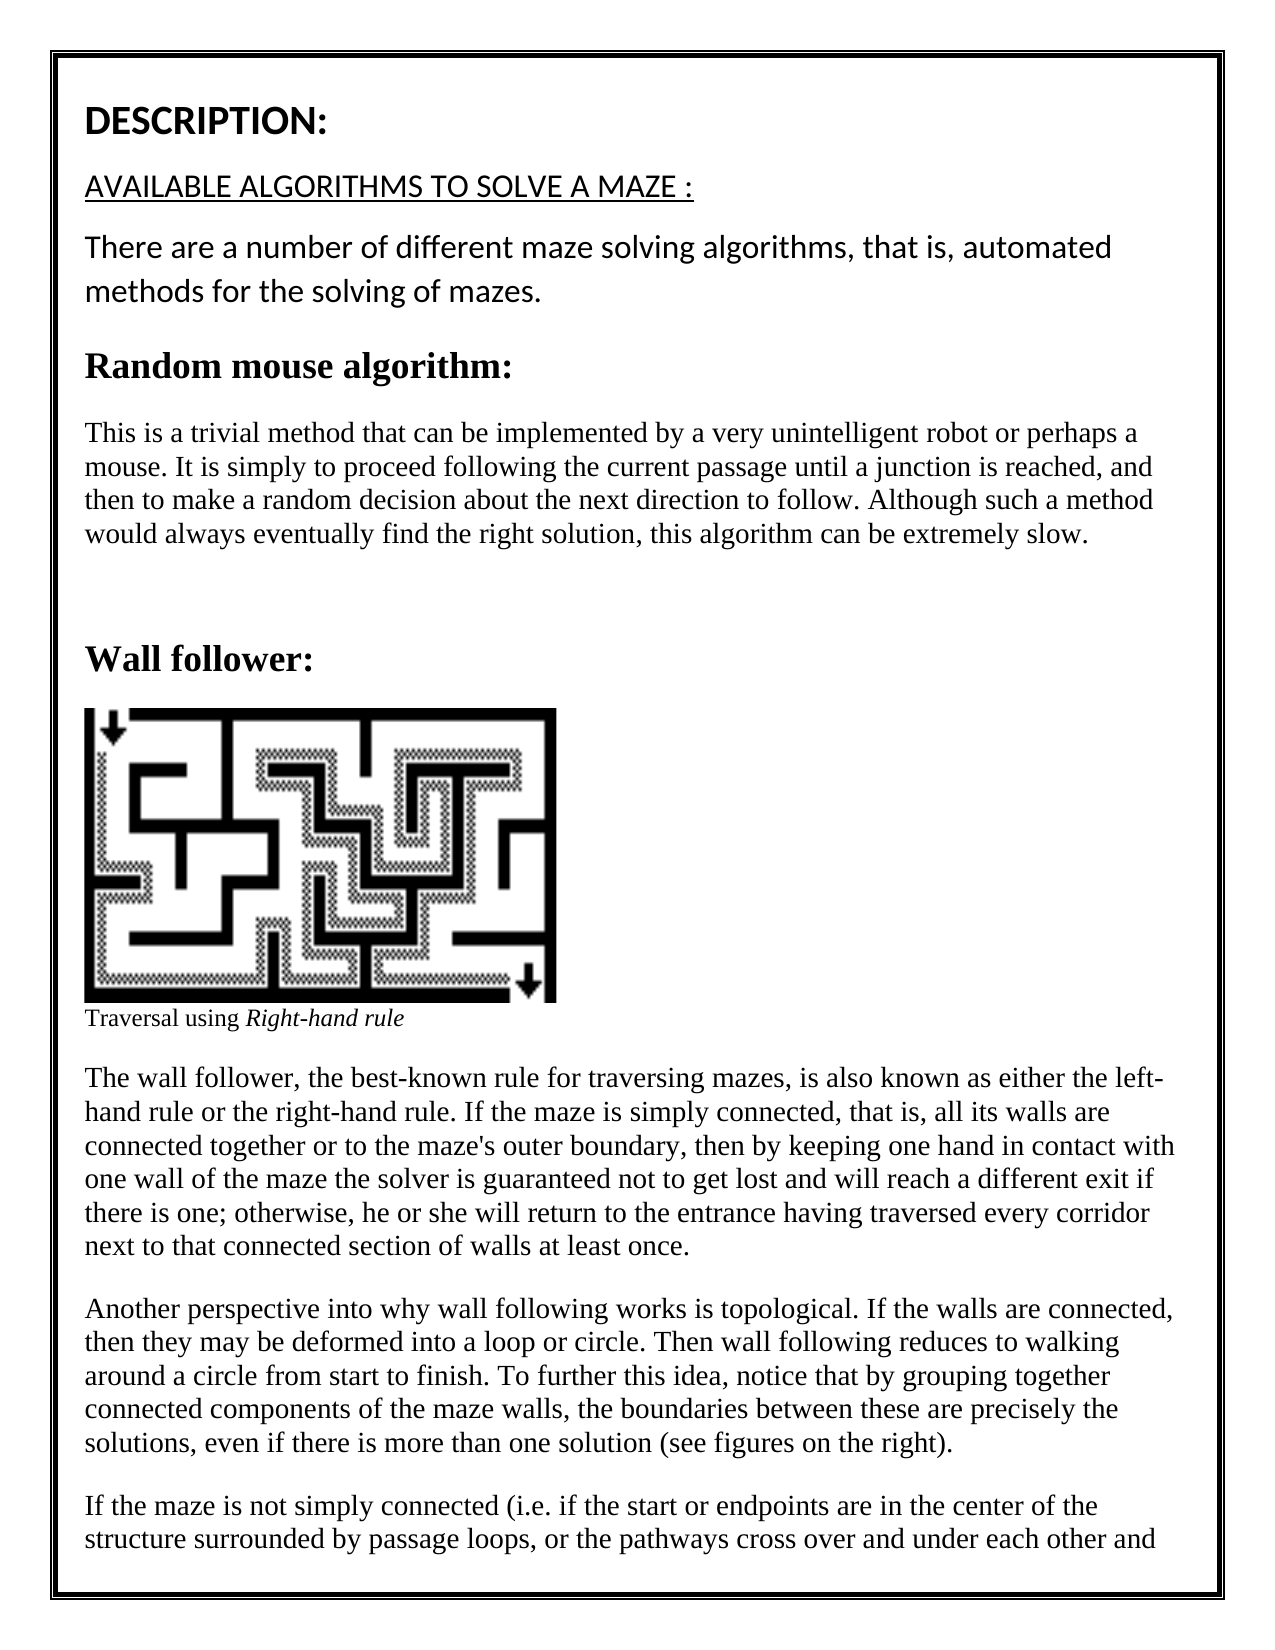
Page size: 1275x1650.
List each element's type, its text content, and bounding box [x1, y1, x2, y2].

text Random mouse algorithm: [84, 343, 1191, 386]
text The wall follower, the best-known rule for traversing mazes, is also known as either the left-hand rule or the right-hand rule. If the maze is simply connected, that is, all its walls are connected together or to the maze's outer boundary, then by keeping one hand in contact with one wall of the maze the solver is guaranteed not to get lost and will reach a different exit if there is one; otherwise, he or she will return to the entrance having traversed every corridor next to that connected section of walls at least once. [84, 1061, 1191, 1262]
text Another perspective into why wall following works is topological. If the walls are connected, then they may be deformed into a loop or circle. Then wall following reduces to walking around a circle from start to finish. To further this idea, notice that by grouping together connected components of the maze walls, the boundaries between these are precisely the solutions, even if there is more than one solution (see figures on the right). [84, 1291, 1191, 1459]
picture [84, 708, 557, 1003]
text DESCRIPTION: [84, 94, 1191, 144]
text Traversal using Right-hand rule [84, 1003, 1191, 1031]
text This is a trivial method that can be implemented by a very unintelligent robot or perhaps a mouse. It is simply to proceed following the current passage until a junction is reached, and then to make a random decision about the next direction to follow. Although such a method would always eventually find the right solution, this algorithm can be extremely slow. [84, 415, 1191, 549]
text AVAILABLE ALGORITHMS TO SOLVE A MAZE : [84, 165, 1191, 206]
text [84, 1488, 1191, 1555]
text Wall follower: [84, 637, 1191, 680]
text There are a number of different maze solving algorithms, that is, automated methods for the solving of mazes. [84, 226, 1191, 311]
